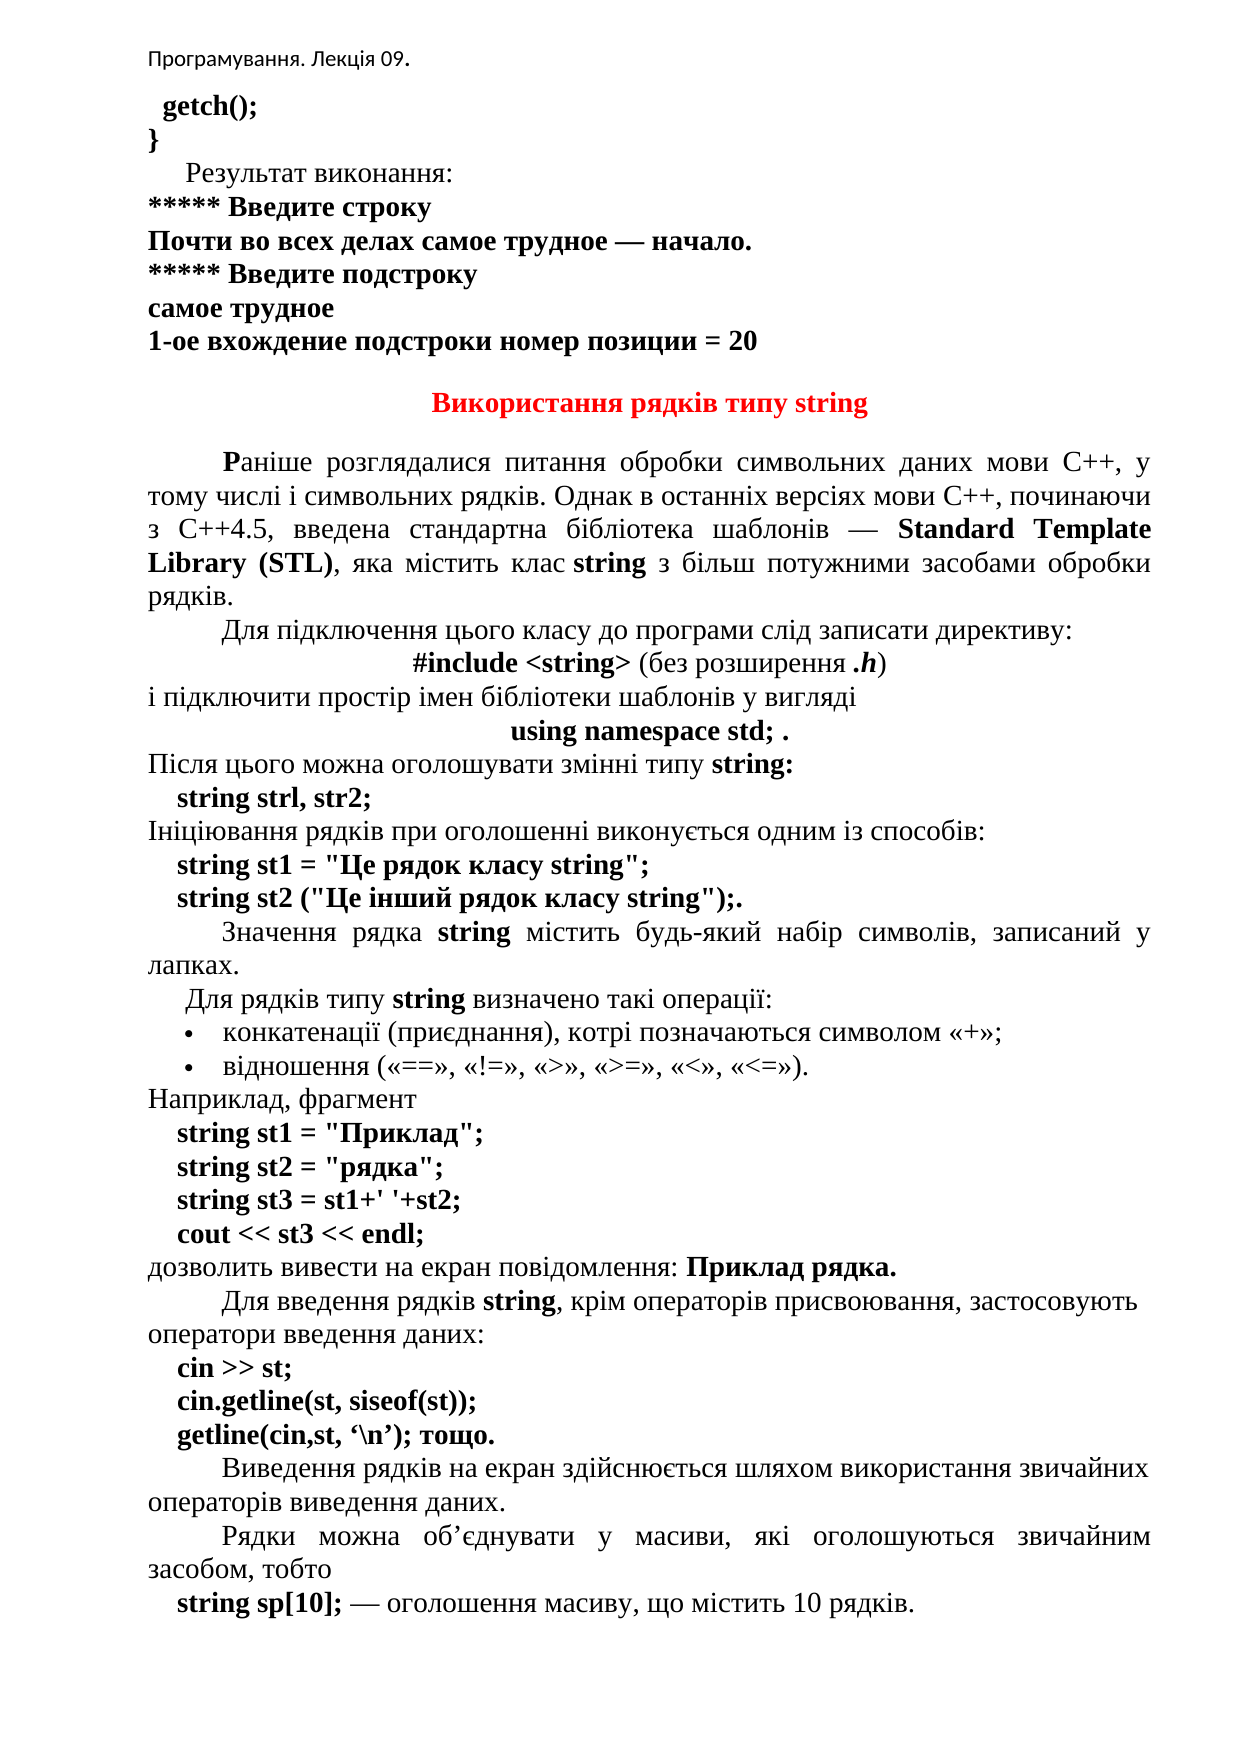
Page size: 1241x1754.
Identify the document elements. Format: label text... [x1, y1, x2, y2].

text Раніше розглядалися питання обробки символьних даних мови С++, у тому числі і символьних рядків. Однак в останніх версіях мови С++, починаючи з С++4.5, введена стандартна бібліотека шаблонів — Standard Template Library (STL), яка містить клас string з більш потужними засобами обробки рядків. [148, 444, 1152, 612]
text } [148, 122, 1152, 156]
list відношення («==», «!=», «>», «>=», «<», «<=»). [185, 1048, 1152, 1082]
text Значення рядка string містить будь-який набір символів, записаний у лапках. [148, 914, 1152, 981]
text Наприклад, фрагмент string st1 = "Приклад"; string st2 = "рядка"; string st3 = st1+' '+st2; cout << st3 << endl; дозволить вивести на екран повідомлення: Приклад рядка. [148, 1082, 1152, 1283]
text using namespace std; . [148, 713, 1152, 746]
text string strl, str2; [148, 780, 1152, 813]
text Для рядків типу string визначено такі операції: [148, 981, 1152, 1014]
text getch(); [148, 88, 1152, 122]
text Після цього можна оголошувати змінні типу string: [148, 746, 1152, 780]
text Для введення рядків string, крім операторів присвоювання, застосовують оператори введення даних: сіn >> st; cin.getline(st, siseof(st)); getline(cin,st, ‘\n’); тощо. [148, 1283, 1152, 1451]
text Результат виконання: ***** Введите строку Почти во всех делах самое трудное — начало. ***** Введите подстроку самое трудное 1-ое вхождение подстроки номер позиции = 20 [148, 156, 1152, 385]
text #include <string> (без розширення .h) [148, 646, 1152, 679]
text Ініціювання рядків при оголошенні виконується одним із способів: [148, 813, 1152, 847]
text string sp[10]; — оголошення масиву, що містить 10 рядків. [148, 1585, 1152, 1618]
list конкатенації (приєднання), котрі позначаються символом «+»; [185, 1014, 1152, 1048]
text і підключити простір імен бібліотеки шаблонів у вигляді [148, 679, 1152, 713]
text Виведення рядків на екран здійснюється шляхом використання звичайних операторів виведення даних. [148, 1451, 1152, 1518]
text string st1 = "Це рядок класу string"; string st2 ("Це інший рядок класу string");. [148, 847, 1152, 914]
text Рядки можна об’єднувати у масиви, які оголошуються звичайним засобом, тобто [148, 1518, 1152, 1585]
text Використання рядків типу string [148, 385, 1152, 418]
text Для підключення цього класу до програми слід записати директиву: [148, 612, 1152, 646]
